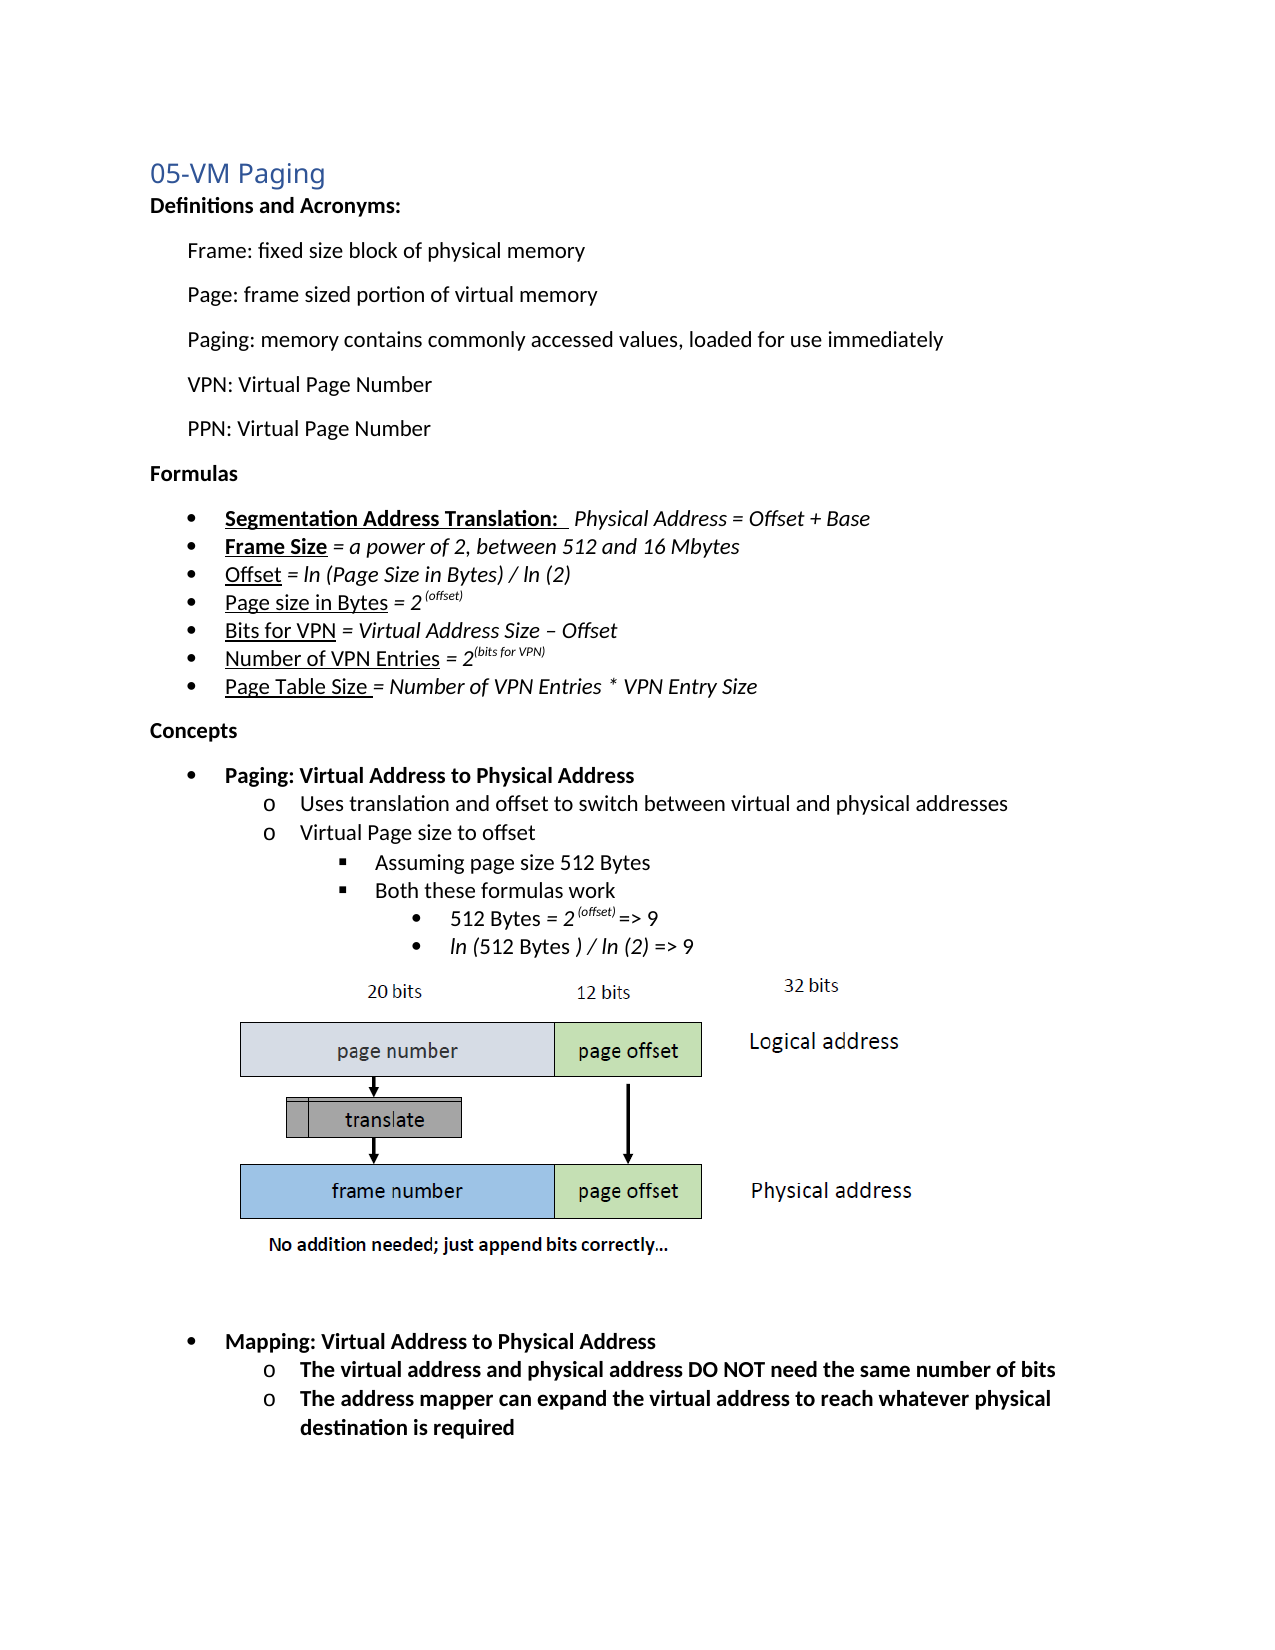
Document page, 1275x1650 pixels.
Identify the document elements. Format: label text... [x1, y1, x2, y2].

list Offset = ln (Page Size in Bytes) / ln (2) [187, 560, 1125, 588]
text Paging: memory contains commonly accessed values, loaded for use immediately [187, 325, 1125, 353]
list Segmentation Address Translation: Physical Address = Offset + Base [187, 504, 1125, 532]
list Mapping: Virtual Address to Physical Address [187, 1327, 1125, 1355]
list Number of VPN Entries = 2(bits for VPN) [187, 644, 1125, 672]
text Page: frame sized portion of virtual memory [187, 280, 1125, 308]
text Formulas [150, 459, 1125, 487]
list Page Table Size = Number of VPN Entries * VPN Entry Size [187, 672, 1125, 700]
text Frame: fixed size block of physical memory [187, 236, 1125, 264]
list Virtual Page size to offset [262, 818, 1125, 848]
list Uses translation and offset to switch between virtual and physical addresses [262, 789, 1125, 818]
subtitle 05-VM Paging [150, 154, 1125, 191]
list Both these formulas work [337, 876, 1125, 904]
list ln (512 Bytes ) / ln (2) => 9 [412, 932, 1125, 960]
text VPN: Virtual Page Number [187, 370, 1125, 398]
list Page size in Bytes = 2 (offset) [187, 588, 1125, 616]
list The virtual address and physical address DO NOT need the same number of bits [262, 1355, 1125, 1384]
list Frame Size = a power of 2, between 512 and 16 Mbytes [187, 532, 1125, 560]
text PPN: Virtual Page Number [187, 414, 1125, 442]
list Assuming page size 512 Bytes [337, 848, 1125, 876]
list Bits for VPN = Virtual Address Size – Offset [187, 616, 1125, 644]
list Paging: Virtual Address to Physical Address [187, 761, 1125, 789]
text Definitions and Acronyms: [150, 191, 1125, 219]
list The address mapper can expand the virtual address to reach whatever physical destination is required [262, 1384, 1125, 1441]
list 512 Bytes = 2 (offset) => 9 [412, 904, 1125, 932]
text Concepts [150, 717, 1125, 745]
